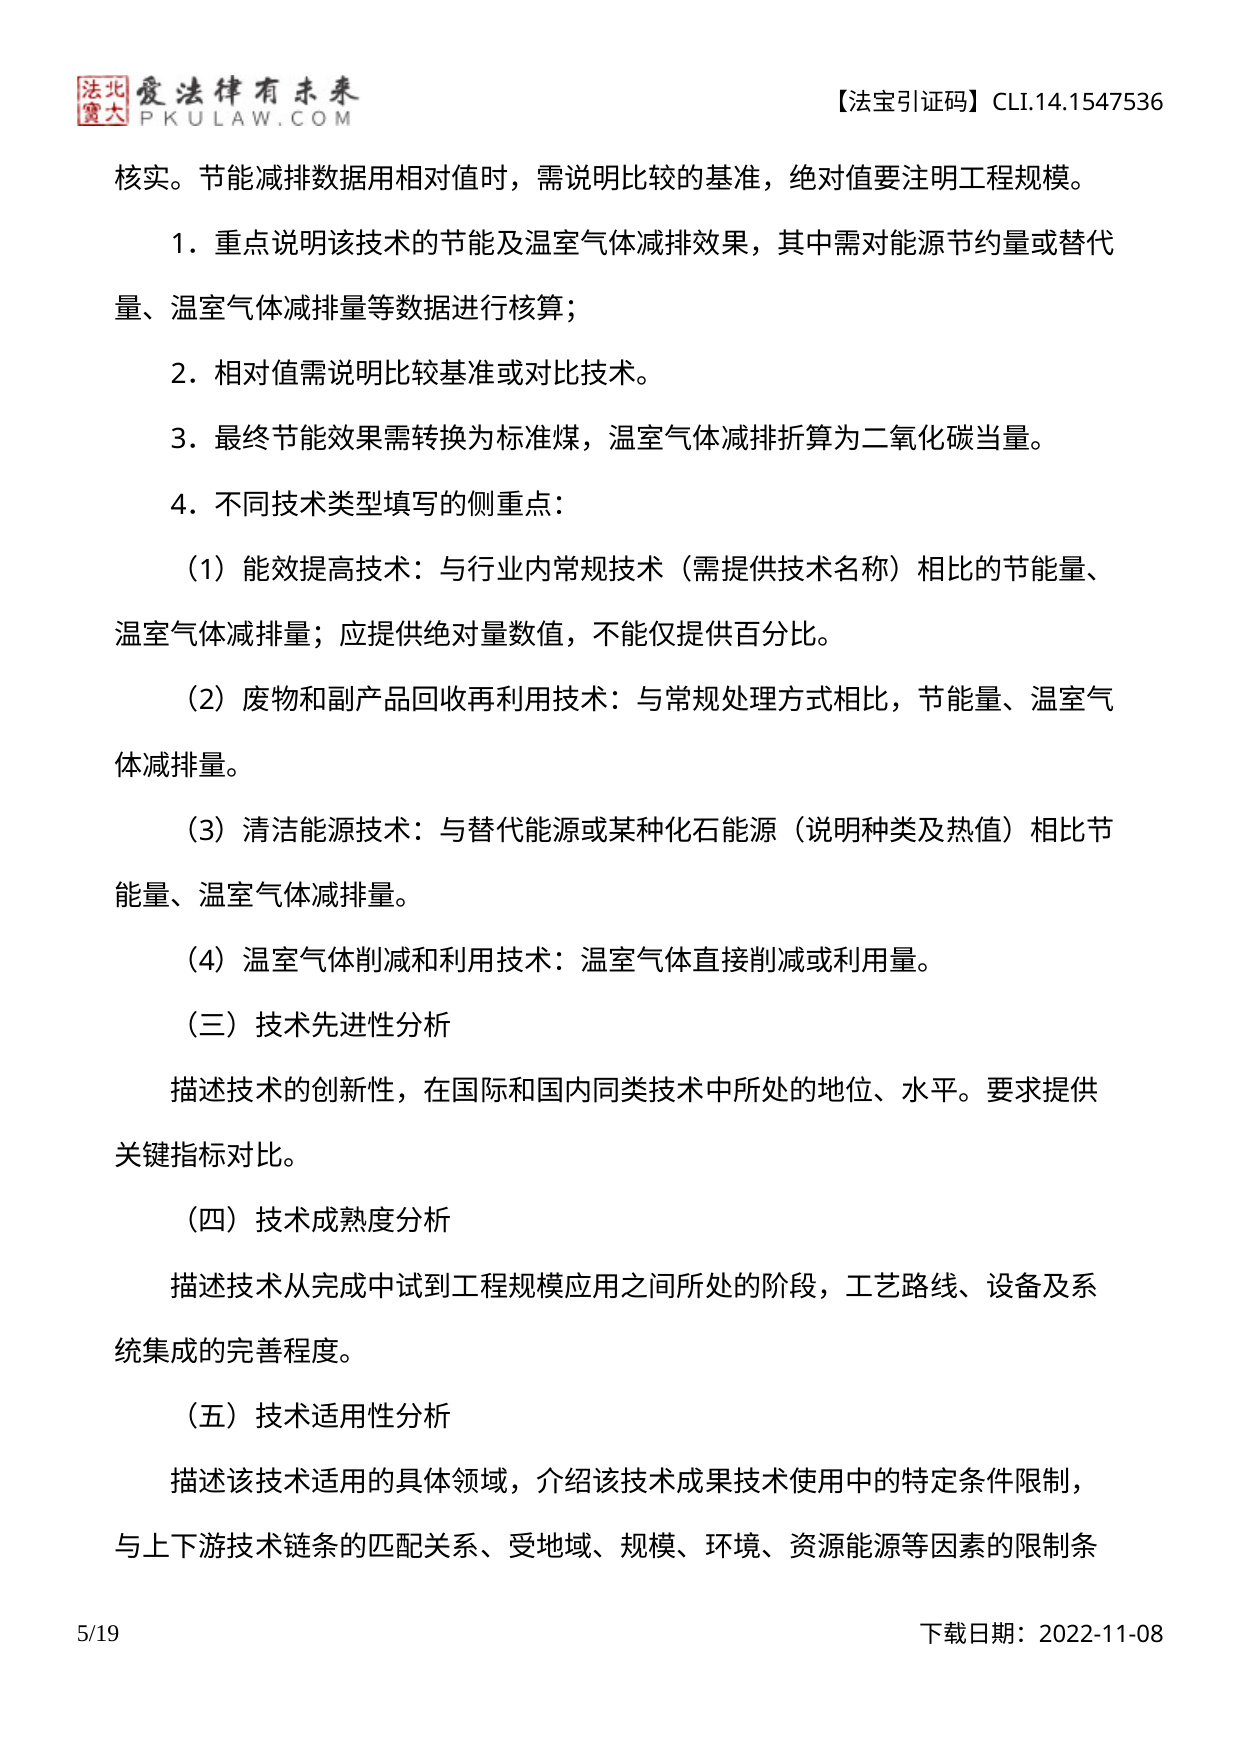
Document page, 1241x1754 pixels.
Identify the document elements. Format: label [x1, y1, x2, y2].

picture [76, 75, 361, 126]
text [114, 156, 1126, 1564]
